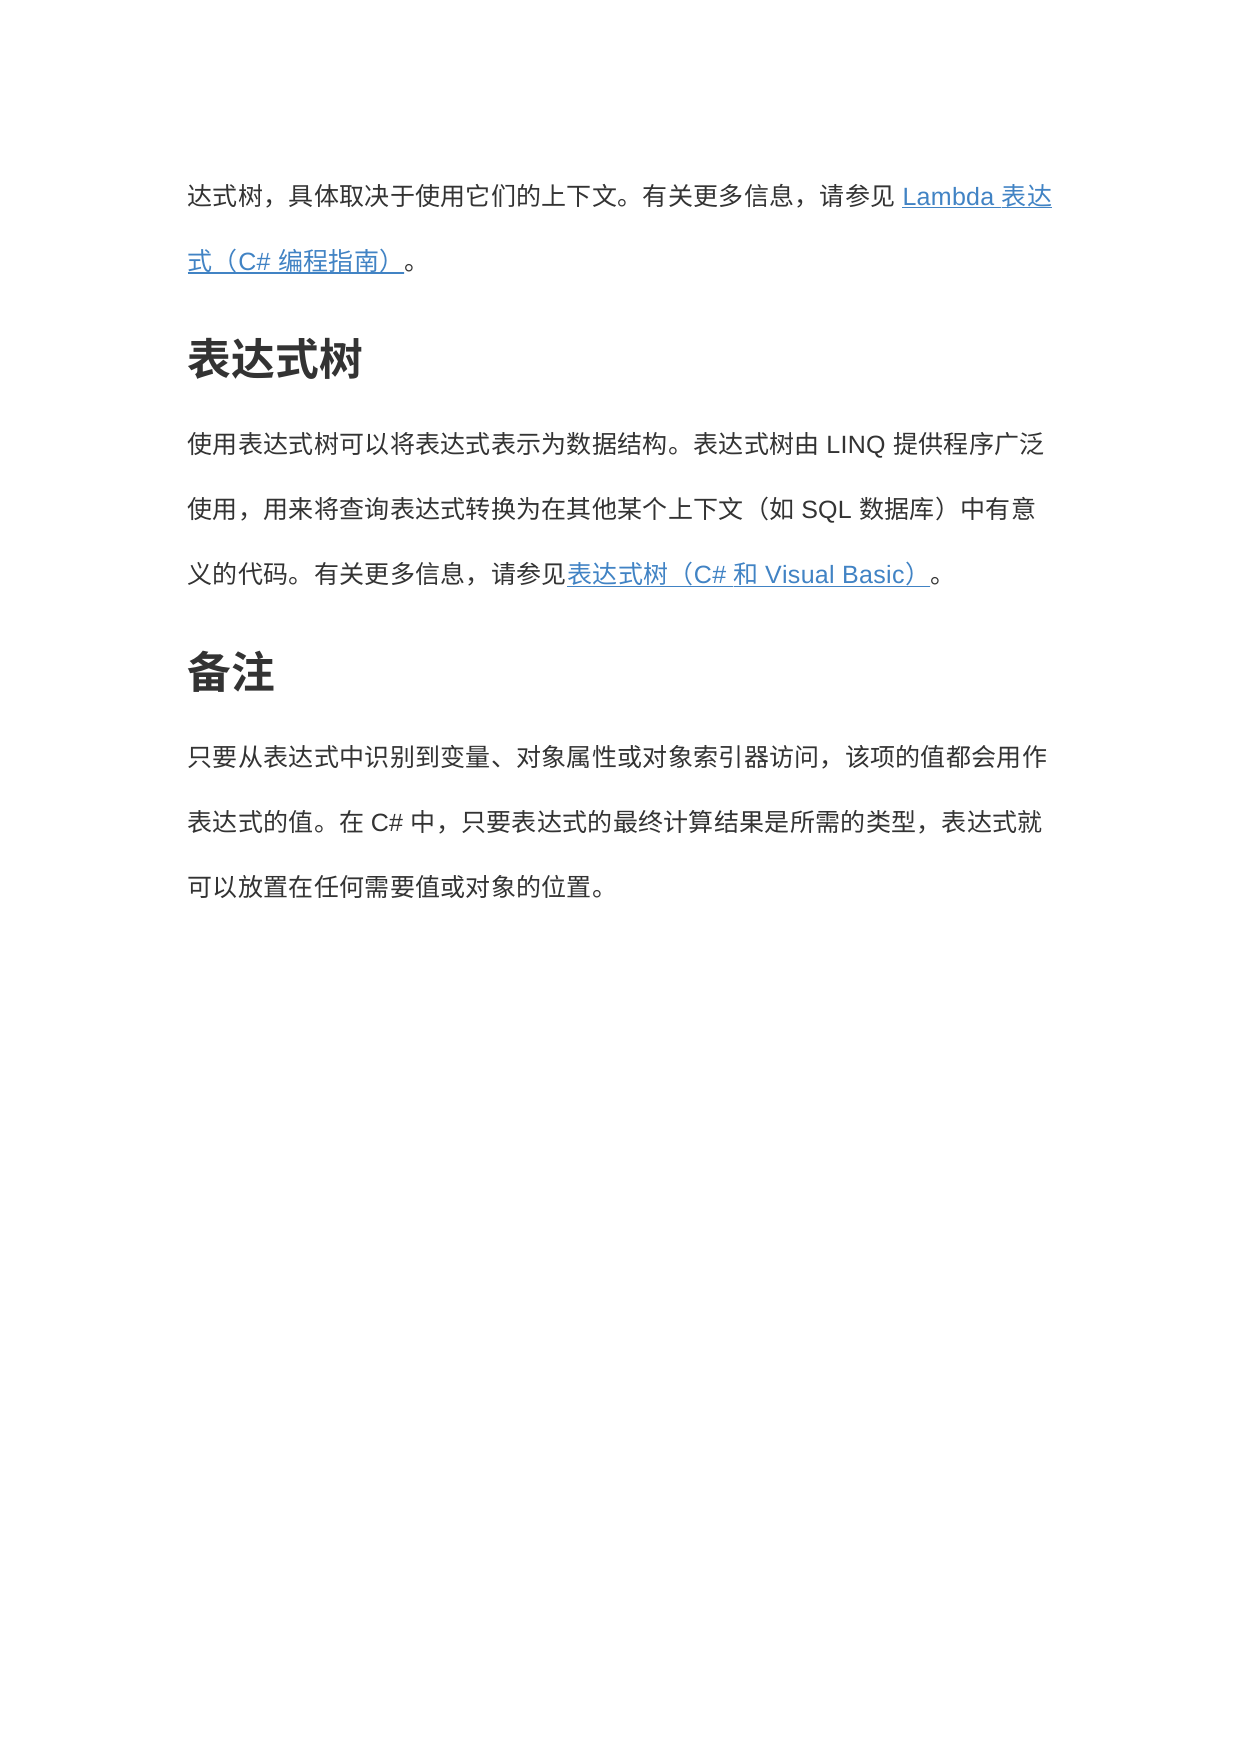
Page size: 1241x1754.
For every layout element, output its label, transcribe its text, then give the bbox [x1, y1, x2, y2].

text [187, 162, 1053, 292]
text 备注 [187, 637, 1053, 702]
text 表达式树 [187, 324, 1053, 389]
text 只要从表达式中识别到变量、对象属性或对象索引器访问，该项的值都会用作表达式的值。在 C# 中，只要表达式的最终计算结果是所需的类型，表达式就可以放置在任何需要值或对象的位置。 [187, 723, 1053, 918]
text 使用表达式树可以将表达式表示为数据结构。表达式树由 LINQ 提供程序广泛使用，用来将查询表达式转换为在其他某个上下文（如 SQL 数据库）中有意义的代码。有关更多信息，请参见表达式树（C# 和 Visual Basic）。 [187, 410, 1053, 605]
